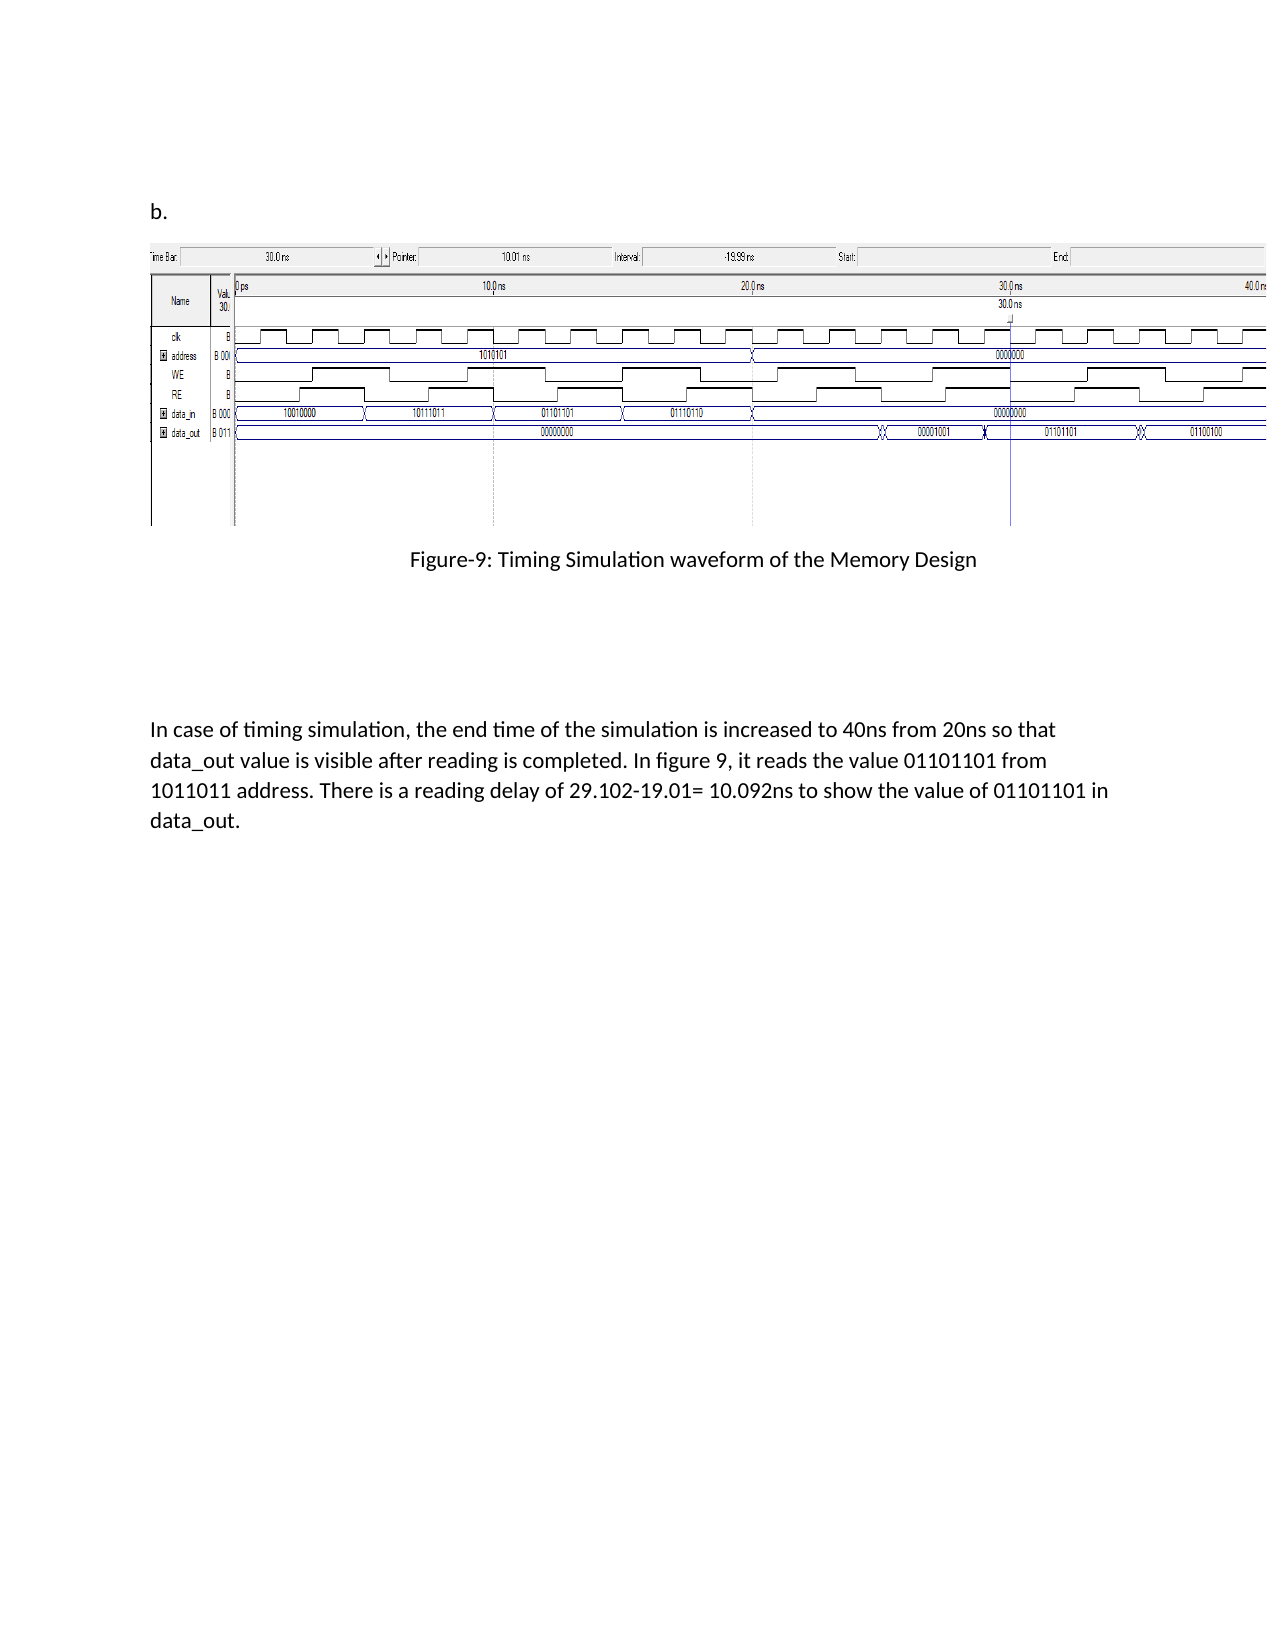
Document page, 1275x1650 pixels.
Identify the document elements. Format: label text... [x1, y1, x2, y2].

picture [150, 243, 1267, 526]
text b. [150, 197, 1125, 225]
list Figure-9: Timing Simulation waveform of the Memory Design [262, 545, 1125, 573]
text In case of timing simulation, the end time of the simulation is increased to 40ns from 20ns so that data_out value is visible after reading is completed. In figure 9, it reads the value 01101101 from 1011011 address. There is a reading delay of 29.102-19.01= 10.092ns to show the value of 01101101 in data_out. [150, 716, 1125, 834]
